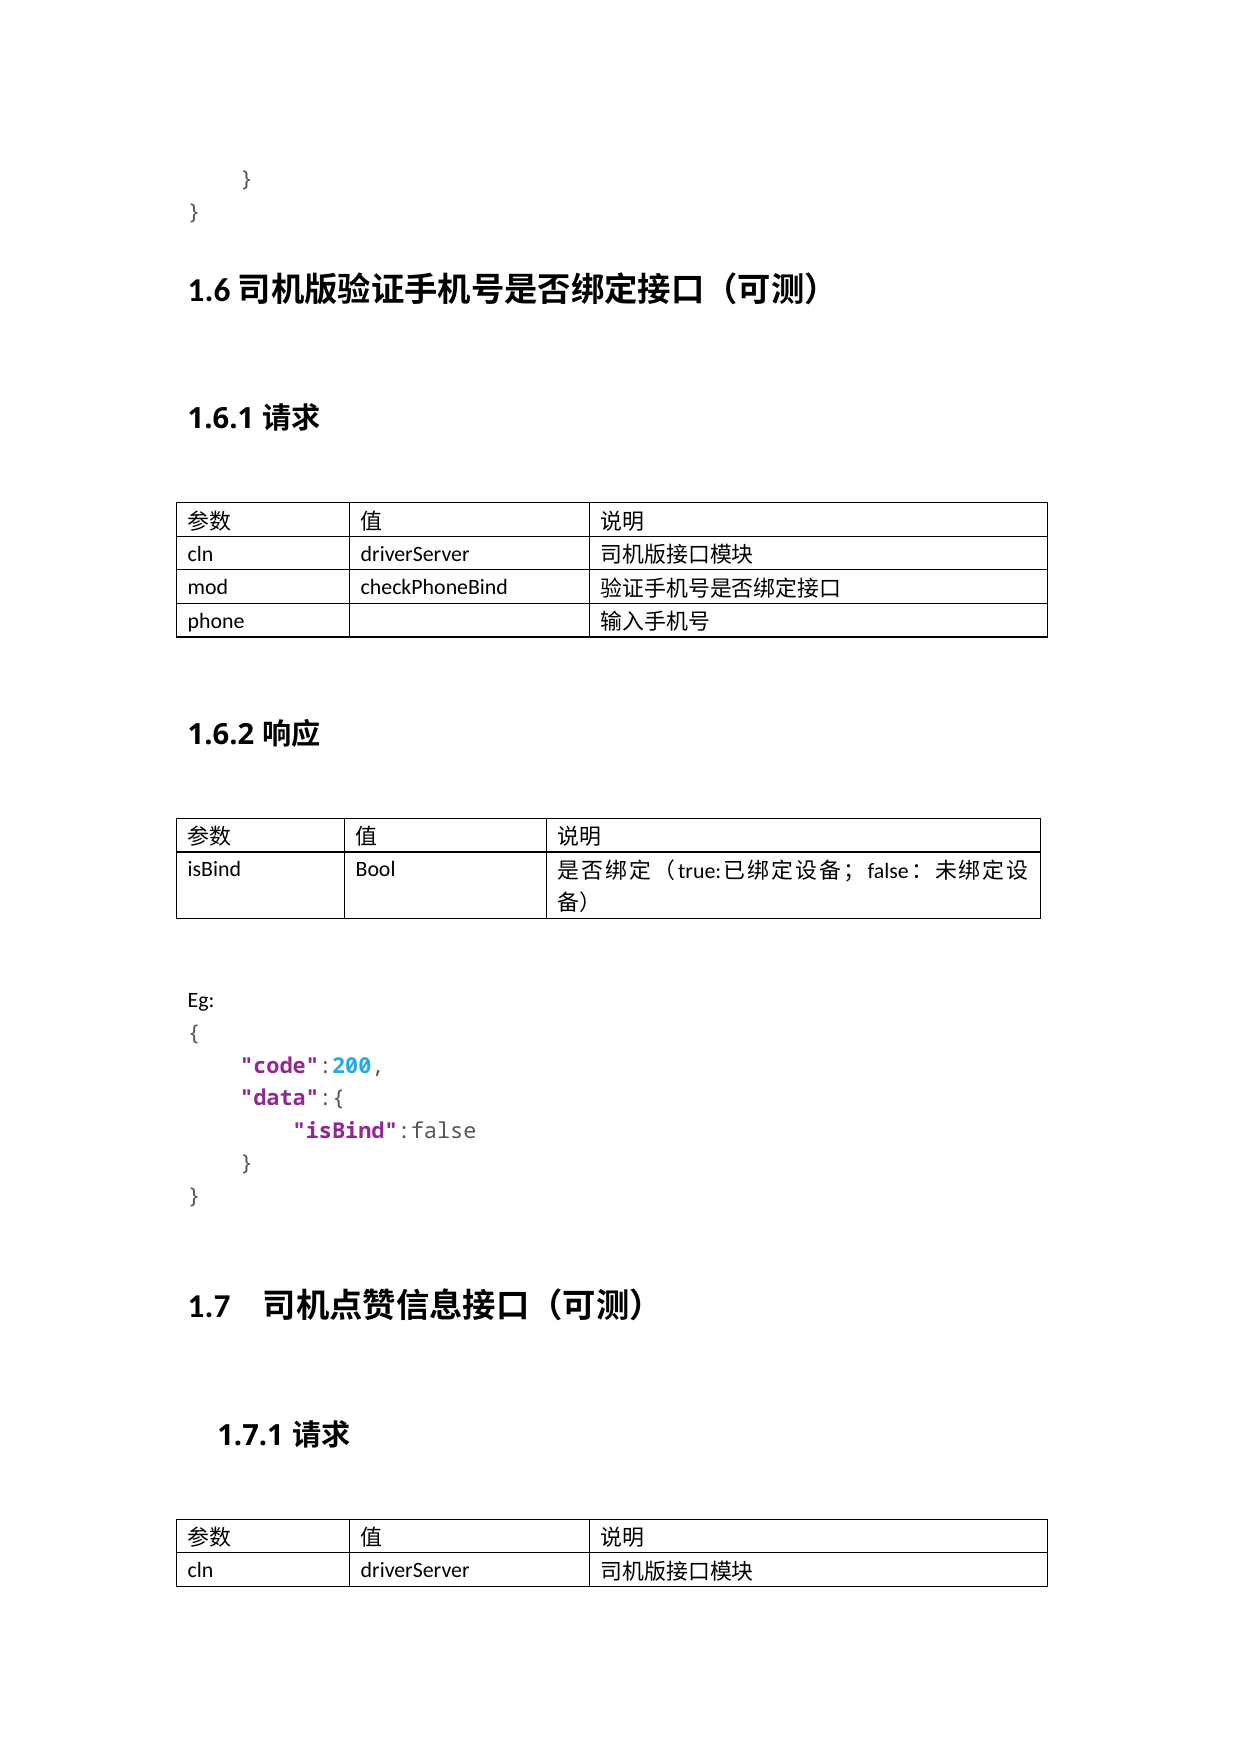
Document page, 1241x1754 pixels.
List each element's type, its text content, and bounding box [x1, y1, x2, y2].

table_cell 验证手机号是否绑定接口 [590, 570, 1047, 603]
table_cell mod [177, 570, 349, 603]
subtitle 1.6.1 请求 [187, 383, 1053, 448]
subtitle 司机点赞信息接口（可测） [187, 1271, 1053, 1336]
table_cell 输入手机号 [590, 604, 1047, 636]
table_header 说明 [547, 819, 1040, 851]
table_cell 司机版接口模块 [590, 1553, 1047, 1586]
table_cell isBind [177, 853, 344, 917]
table_header 参数 [177, 819, 344, 851]
table_cell Bool [345, 853, 546, 917]
table_cell checkPhoneBind [350, 570, 589, 603]
table_cell 司机版接口模块 [590, 537, 1047, 569]
table_cell phone [177, 604, 349, 636]
text { "code":200, "data":{ "isBind":false } } [187, 1016, 1053, 1211]
table_cell [350, 604, 589, 636]
subtitle 请求 [217, 1400, 1053, 1465]
table_header 值 [350, 503, 589, 536]
table_header 说明 [590, 1520, 1047, 1552]
subtitle 1.6.2 响应 [187, 699, 1053, 764]
table_cell cln [177, 1553, 349, 1586]
table_cell cln [177, 537, 349, 569]
table_header 参数 [177, 1520, 349, 1552]
text Eg: [187, 983, 1053, 1016]
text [187, 162, 1053, 227]
table_header 参数 [177, 503, 349, 536]
table_header 说明 [590, 503, 1047, 536]
subtitle 1.6 司机版验证手机号是否绑定接口（可测） [187, 254, 1053, 319]
table_header 值 [350, 1520, 589, 1552]
table_cell 是否绑定（true:已绑定设备；false：未绑定设备） [547, 853, 1040, 917]
table_cell driverServer [350, 1553, 589, 1586]
table_header 值 [345, 819, 546, 851]
table_cell driverServer [350, 537, 589, 569]
